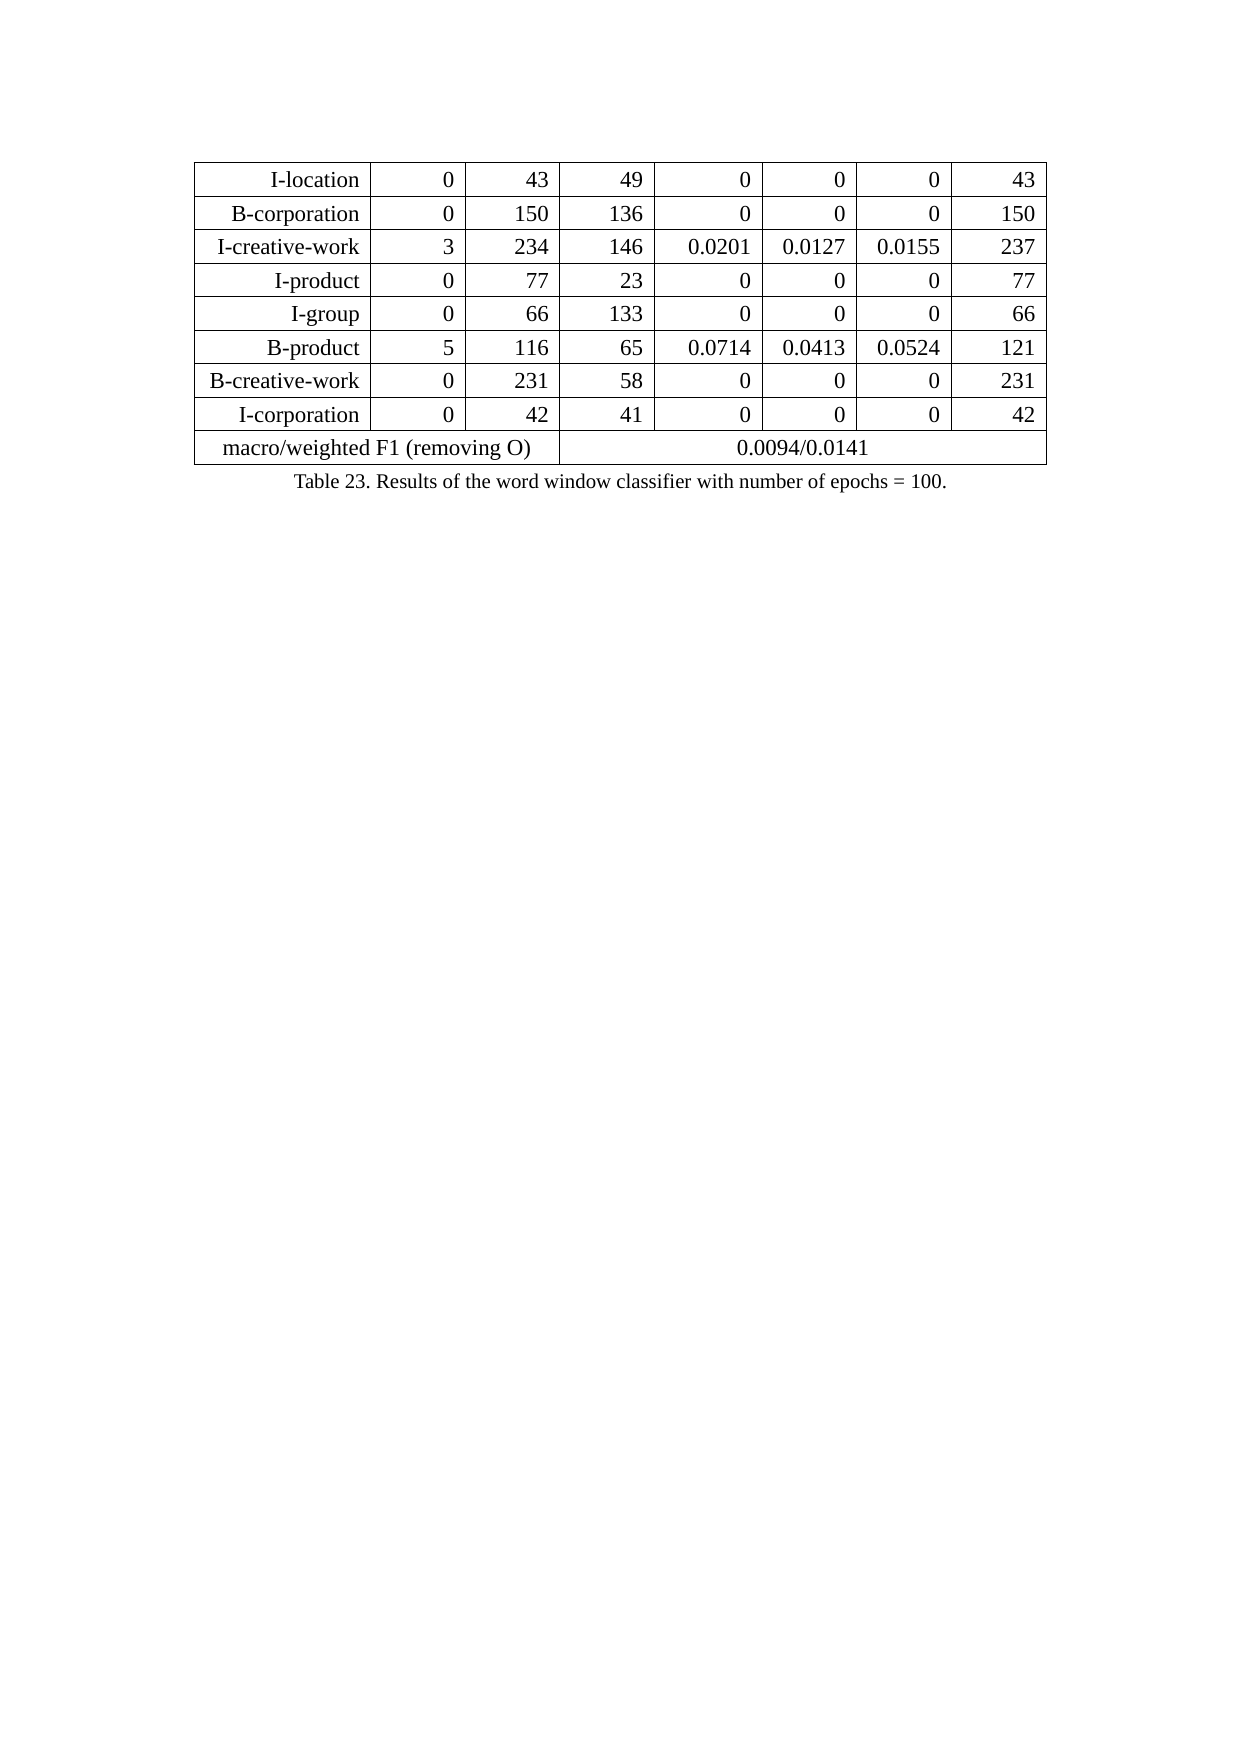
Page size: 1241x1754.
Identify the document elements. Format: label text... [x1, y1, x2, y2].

table_cell 0 [857, 163, 951, 196]
text Table 23. Results of the word window classifier with number of epochs = 100. [187, 465, 1053, 497]
table_cell 136 [560, 197, 654, 229]
table_cell 0 [371, 398, 465, 430]
table_cell 234 [466, 230, 559, 263]
table_cell 146 [560, 230, 654, 263]
table_cell I-group [195, 297, 370, 330]
table_cell 0 [655, 163, 762, 196]
table_cell 77 [952, 264, 1046, 296]
table_cell 42 [952, 398, 1046, 430]
table_cell 42 [466, 398, 559, 430]
table_cell 0 [857, 398, 951, 430]
table_cell 65 [560, 331, 654, 363]
table_cell 0 [655, 197, 762, 229]
table_cell B-product [195, 331, 370, 363]
table_cell 0.0524 [857, 331, 951, 363]
table_cell 237 [952, 230, 1046, 263]
table_cell I-corporation [195, 398, 370, 430]
table_cell 150 [466, 197, 559, 229]
table_cell 0.0155 [857, 230, 951, 263]
table_cell 0 [655, 264, 762, 296]
table_cell B-creative-work [195, 364, 370, 397]
table_cell 116 [466, 331, 559, 363]
table_cell 41 [560, 398, 654, 430]
table_cell 0 [763, 364, 856, 397]
table_cell 0 [857, 197, 951, 229]
table_cell 0 [655, 364, 762, 397]
table_cell 49 [560, 163, 654, 196]
table_cell B-corporation [195, 197, 370, 229]
table_cell 0 [763, 297, 856, 330]
table_cell I-creative-work [195, 230, 370, 263]
table_cell 0.0201 [655, 230, 762, 263]
table_cell 133 [560, 297, 654, 330]
table_cell 231 [952, 364, 1046, 397]
table_cell 58 [560, 364, 654, 397]
table_cell 0.0094/0.0141 [560, 431, 1046, 464]
table_cell 77 [466, 264, 559, 296]
table_cell 231 [466, 364, 559, 397]
table_cell 0 [763, 398, 856, 430]
table_cell 0 [371, 197, 465, 229]
table_cell 0 [655, 398, 762, 430]
table_cell 23 [560, 264, 654, 296]
table_cell 3 [371, 230, 465, 263]
table_cell 0 [763, 264, 856, 296]
table_cell 0 [763, 197, 856, 229]
table_cell macro/weighted F1 (removing O) [195, 431, 559, 464]
table_cell 121 [952, 331, 1046, 363]
table_cell 0 [857, 264, 951, 296]
table_cell 0 [763, 163, 856, 196]
table_cell 0 [371, 163, 465, 196]
table_cell I-product [195, 264, 370, 296]
table_cell 0 [371, 364, 465, 397]
table_cell 0.0413 [763, 331, 856, 363]
table_cell 66 [952, 297, 1046, 330]
table_cell 43 [952, 163, 1046, 196]
table_cell 150 [952, 197, 1046, 229]
table_cell 0 [371, 264, 465, 296]
table_cell 0.0714 [655, 331, 762, 363]
table_cell 0 [857, 364, 951, 397]
table_cell 0 [371, 297, 465, 330]
table_cell 0 [655, 297, 762, 330]
table_cell 0.0127 [763, 230, 856, 263]
table_cell 43 [466, 163, 559, 196]
table_cell I-location [195, 163, 370, 196]
table_cell 66 [466, 297, 559, 330]
table_cell 5 [371, 331, 465, 363]
table_cell 0 [857, 297, 951, 330]
